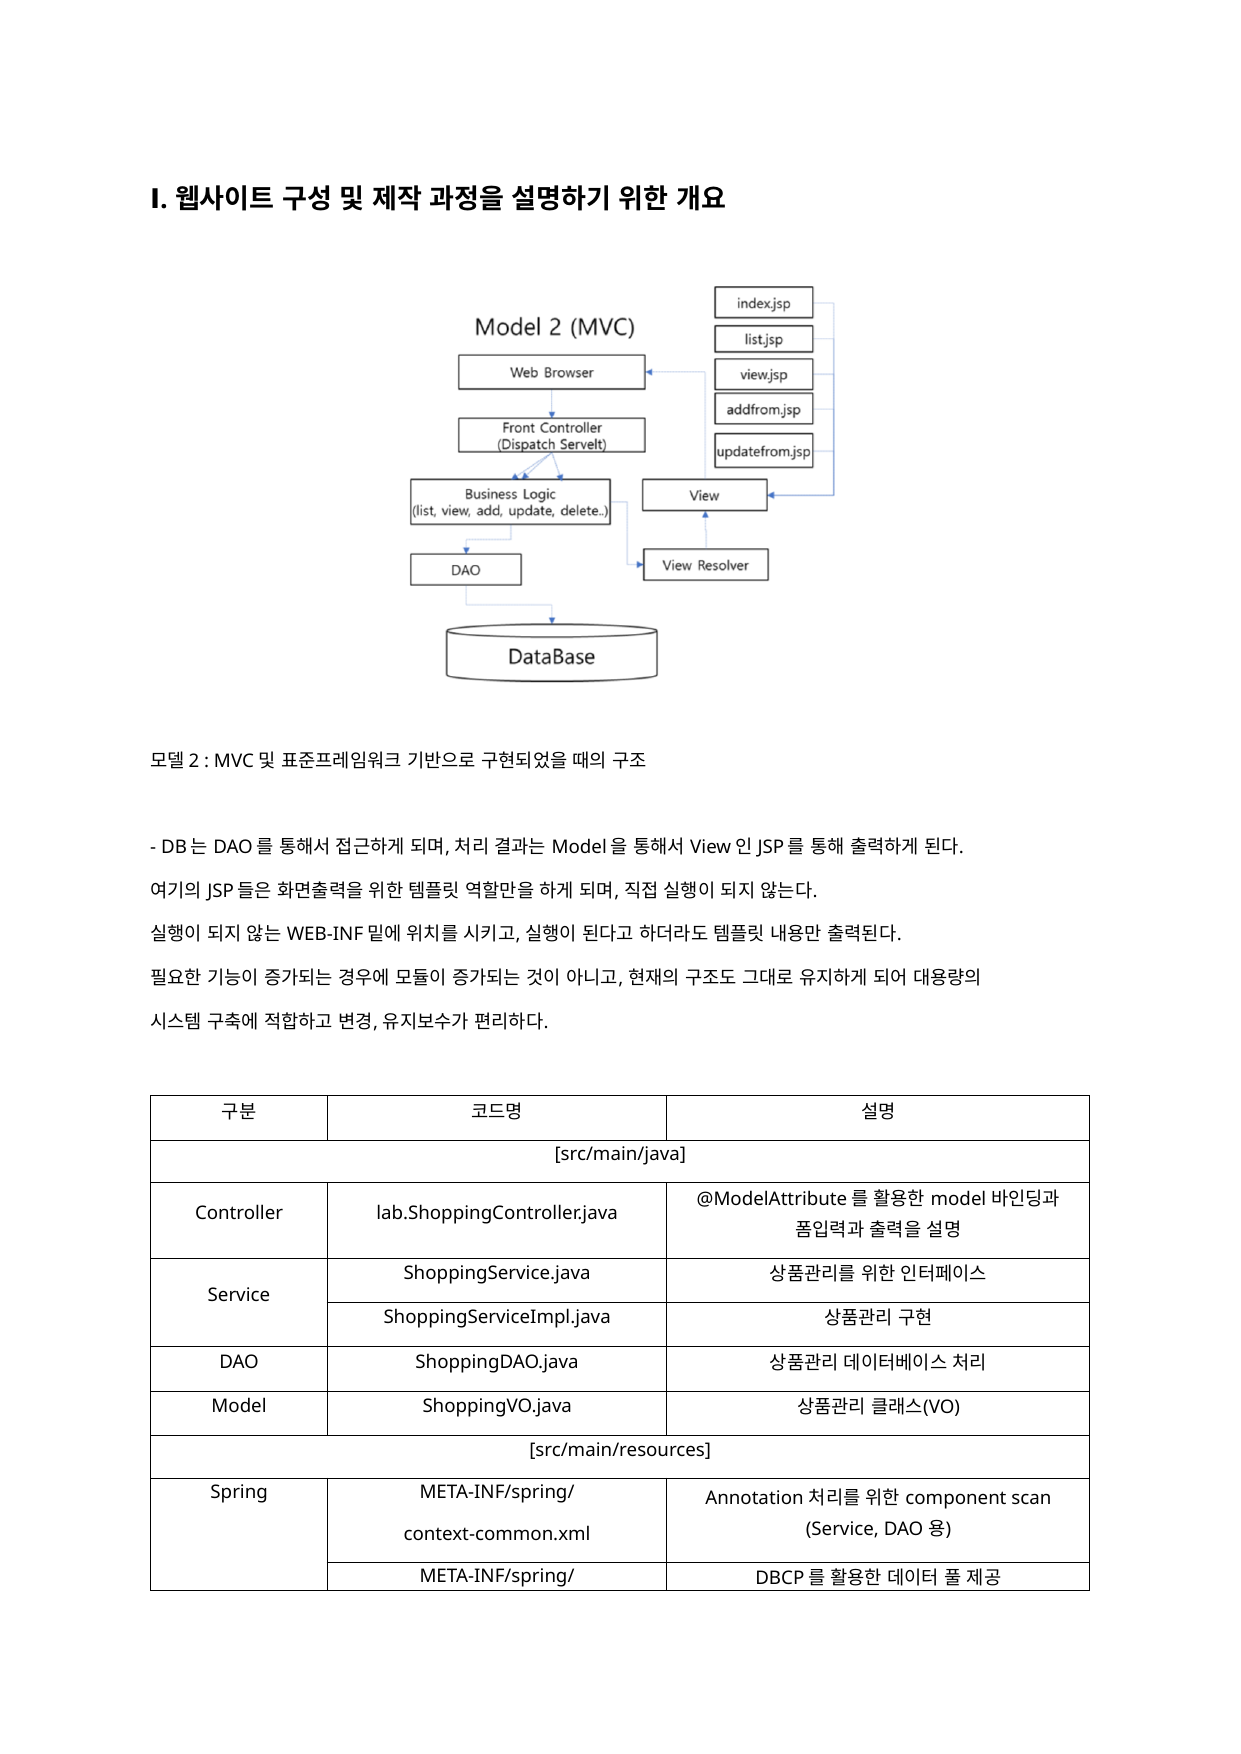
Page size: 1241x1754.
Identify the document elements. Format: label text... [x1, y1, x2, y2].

table_cell Controller [151, 1183, 327, 1258]
table_cell [src/main/resources] [151, 1436, 1089, 1477]
table_cell Service [151, 1259, 327, 1346]
table_cell 상품관리를 위한 인터페이스 [667, 1259, 1089, 1302]
table_cell ShoppingService.java [328, 1259, 666, 1302]
table_cell Model [151, 1392, 327, 1435]
text 모델2 : MVC 및 표준프레임워크 기반으로 구현되었을 때의 구조 [150, 746, 1090, 773]
table_header 구분 [151, 1096, 327, 1139]
text 여기의 JSP들은 화면출력을 위한 템플릿 역할만을 하게 되며, 직접 실행이 되지 않는다. [150, 875, 1090, 902]
text 시스템 구축에 적합하고 변경, 유지보수가 편리하다. [150, 1006, 1090, 1034]
table_cell 상품관리 데이터베이스 처리 [667, 1347, 1089, 1391]
text 실행이 되지 않는 WEB-INF밑에 위치를 시키고, 실행이 된다고 하더라도 템플릿 내용만 출력된다. [150, 919, 1090, 946]
text 필요한 기능이 증가되는 경우에 모듈이 증가되는 것이 아니고, 현재의 구조도 그대로 유지하게 되어 대용량의 [150, 963, 1090, 990]
picture [399, 280, 841, 688]
table_header 설명 [667, 1096, 1089, 1139]
text Ⅰ. 웹사이트 구성 및 제작 과정을 설명하기 위한 개요 [150, 177, 1090, 217]
table_cell META-INF/spring/ context-common.xml [328, 1479, 666, 1562]
table_cell Spring [151, 1479, 327, 1590]
table_cell [src/main/java] [151, 1141, 1089, 1182]
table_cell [328, 1563, 666, 1590]
table_cell Annotation 처리를 위한 component scan (Service, DAO 용) [667, 1479, 1089, 1562]
table_cell DAO [151, 1347, 327, 1391]
table_cell @ModelAttribute를 활용한 model 바인딩과 폼입력과 출력을 설명 [667, 1183, 1089, 1258]
table_cell DBCP를 활용한 데이터 풀 제공 [667, 1563, 1089, 1590]
table_header 코드명 [328, 1096, 666, 1139]
table_cell 상품관리 클래스(VO) [667, 1392, 1089, 1435]
text - DB는 DAO를 통해서 접근하게 되며, 처리 결과는 Model을 통해서 View인 JSP를 통해 출력하게 된다. [150, 831, 1090, 859]
table_cell ShoppingServiceImpl.java [328, 1303, 666, 1346]
table_cell lab.ShoppingController.java [328, 1183, 666, 1258]
table_cell ShoppingVO.java [328, 1392, 666, 1435]
table_cell ShoppingDAO.java [328, 1347, 666, 1391]
table_cell 상품관리 구현 [667, 1303, 1089, 1346]
